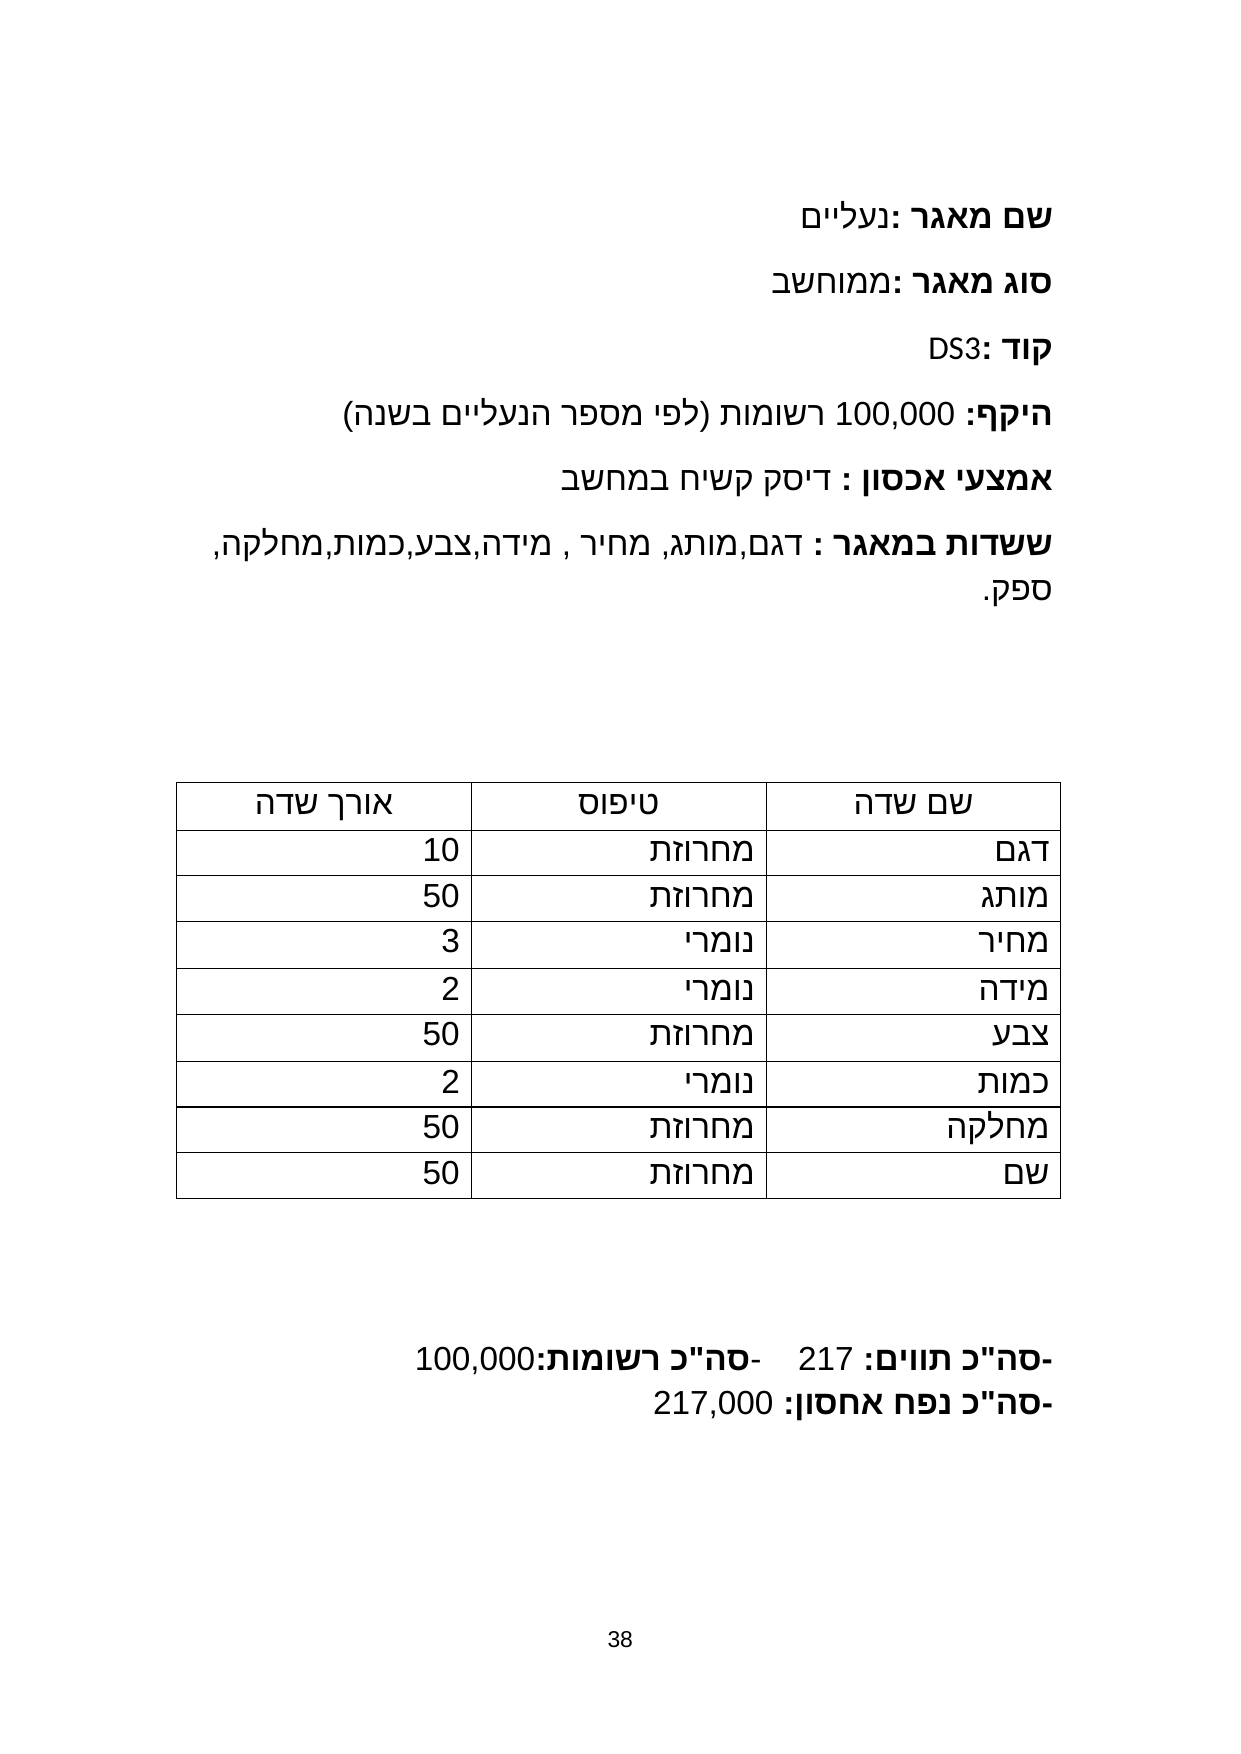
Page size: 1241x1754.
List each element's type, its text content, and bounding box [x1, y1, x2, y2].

text -סה"כ תווים: 217 -סה"כ רשומות:100,000 [187, 1339, 1053, 1377]
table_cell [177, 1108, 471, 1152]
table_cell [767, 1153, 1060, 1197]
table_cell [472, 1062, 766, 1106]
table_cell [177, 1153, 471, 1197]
text היקף: 100,000 רשומות (לפי מספר הנעליים בשנה) [187, 394, 1053, 433]
table_cell דגם [767, 831, 1060, 875]
table_cell מחרוזת [472, 831, 766, 875]
table_header טיפוס [472, 783, 766, 829]
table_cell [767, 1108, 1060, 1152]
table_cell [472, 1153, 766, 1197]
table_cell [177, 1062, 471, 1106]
table_header אורך שדה [177, 783, 471, 829]
text אמצעי אכסון : דיסק קשיח במחשב [187, 459, 1053, 498]
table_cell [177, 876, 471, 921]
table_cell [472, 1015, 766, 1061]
table_header שם שדה [767, 783, 1060, 829]
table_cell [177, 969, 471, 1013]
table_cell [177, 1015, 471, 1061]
text שם מאגר :נעליים [187, 197, 1053, 235]
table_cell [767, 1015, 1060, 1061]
text -סה"כ נפח אחסון: 217,000 [187, 1383, 1053, 1421]
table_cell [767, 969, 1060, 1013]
text קוד :DS3 [187, 327, 1053, 367]
table_cell 10 [177, 831, 471, 875]
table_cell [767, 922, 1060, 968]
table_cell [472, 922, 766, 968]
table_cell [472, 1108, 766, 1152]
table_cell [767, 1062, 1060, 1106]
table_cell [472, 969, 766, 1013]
text ששדות במאגר : דגם,מותג, מחיר , מידה,צבע,כמות,מחלקה,ספק. [187, 524, 1053, 607]
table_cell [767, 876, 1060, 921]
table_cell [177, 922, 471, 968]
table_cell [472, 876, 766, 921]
text סוג מאגר :ממוחשב [187, 262, 1053, 300]
